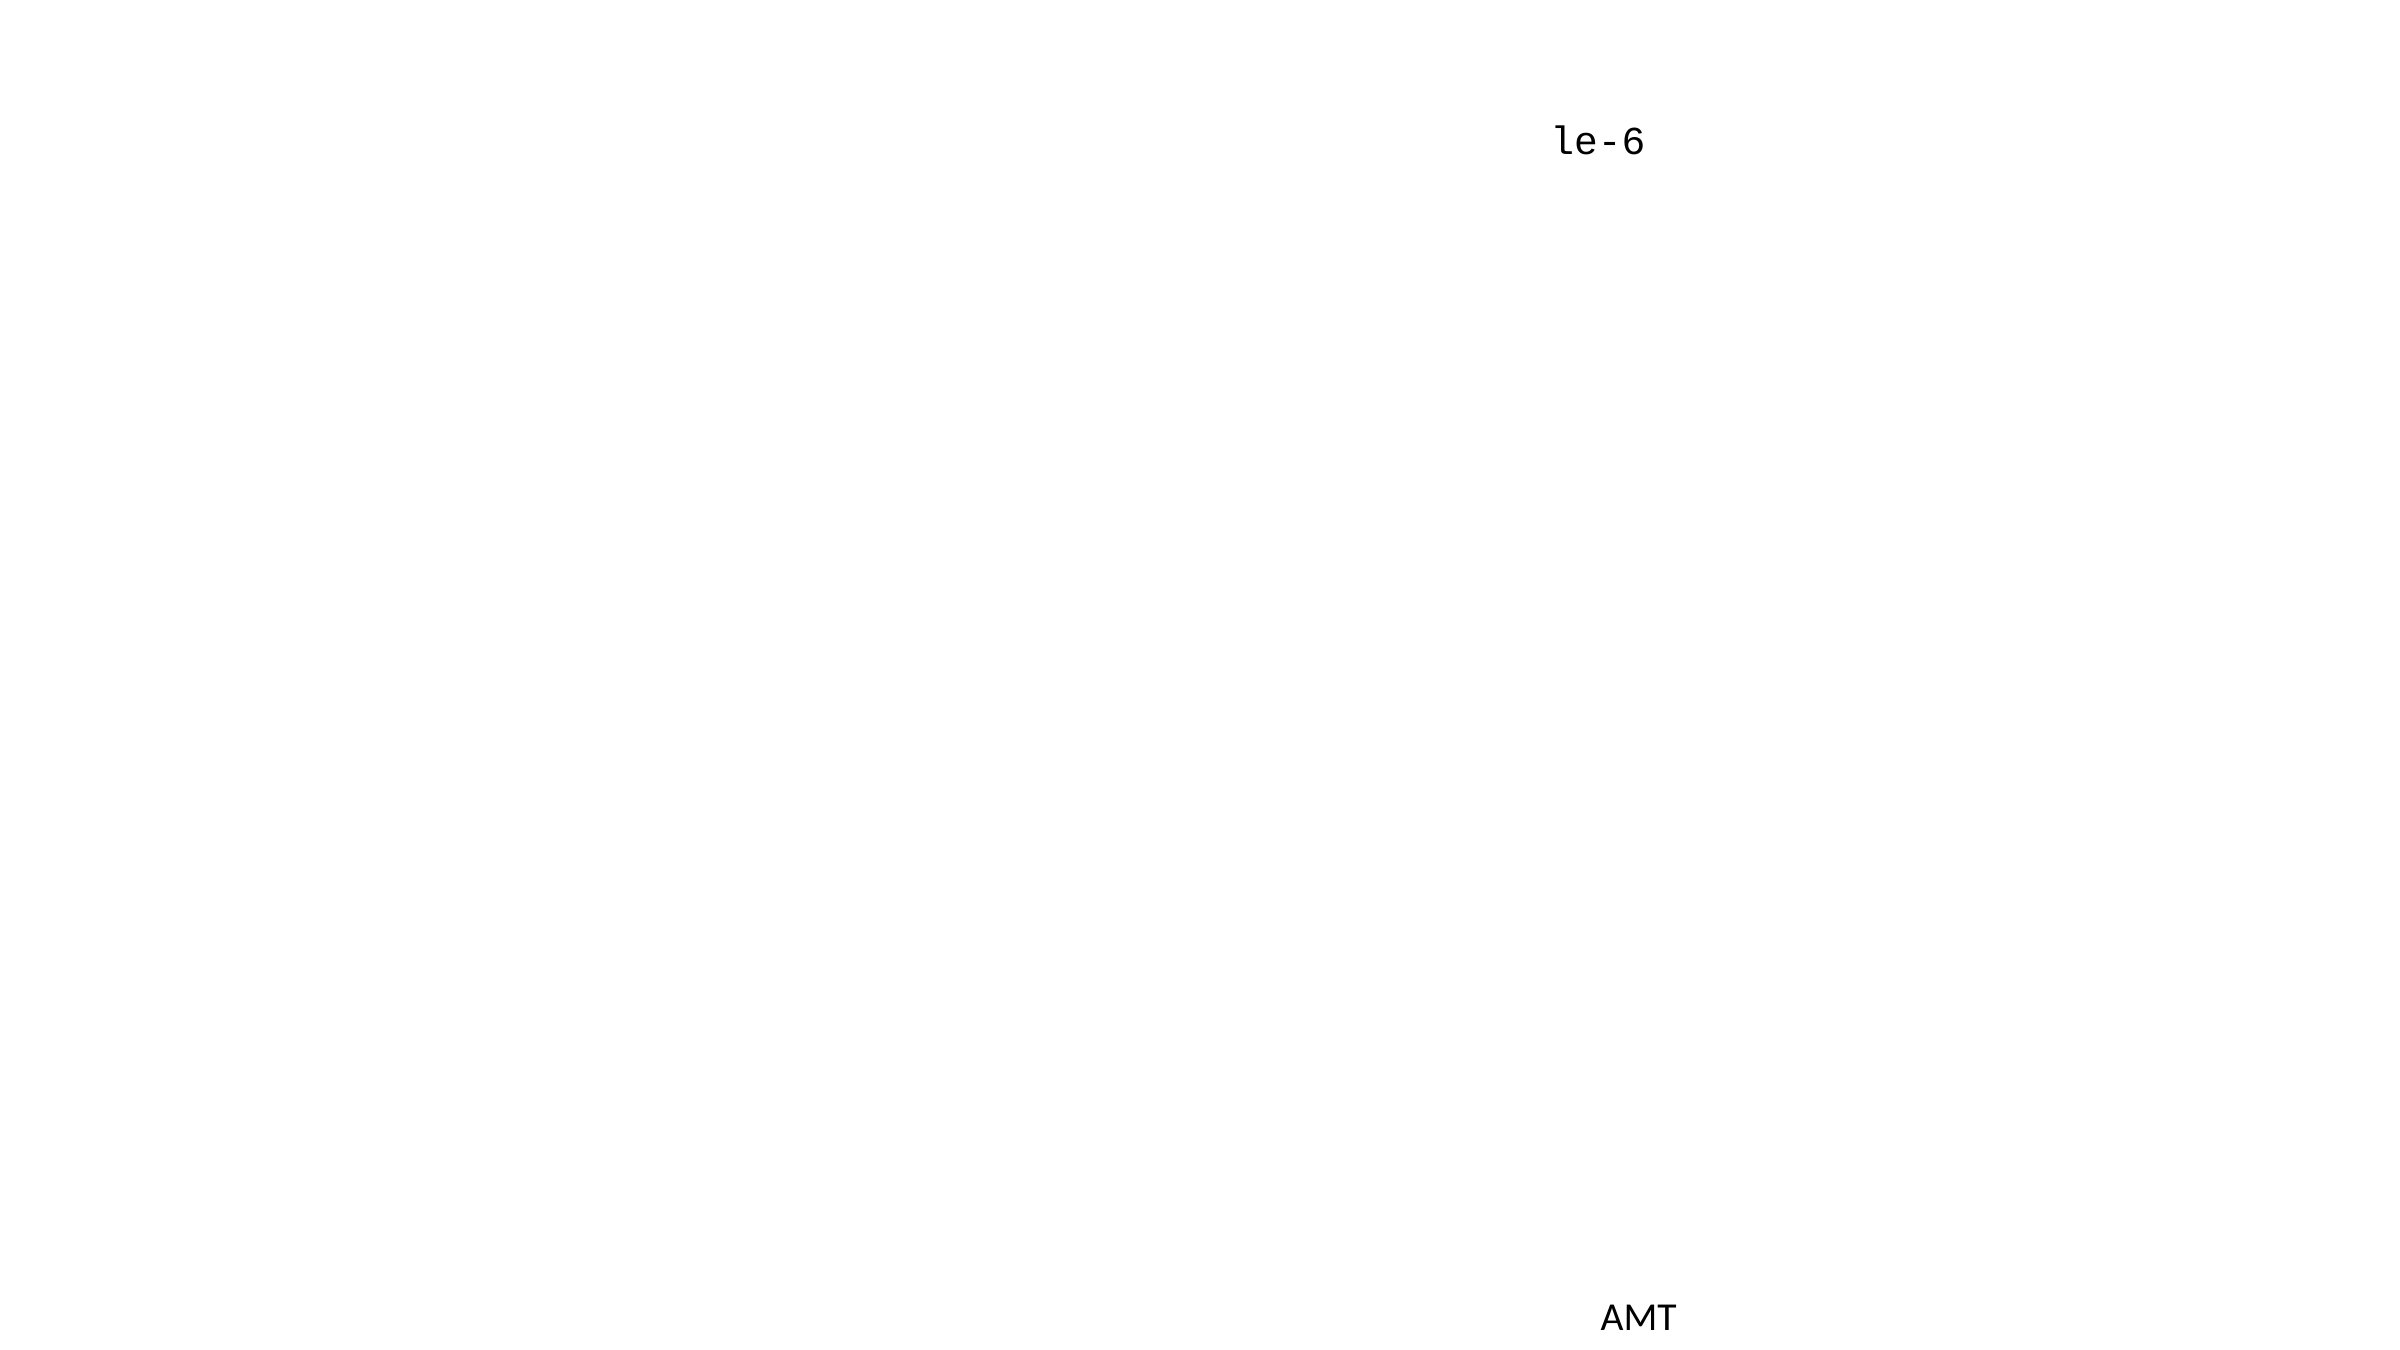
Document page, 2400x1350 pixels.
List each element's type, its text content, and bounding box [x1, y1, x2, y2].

text le-6 [1192, 122, 2003, 167]
